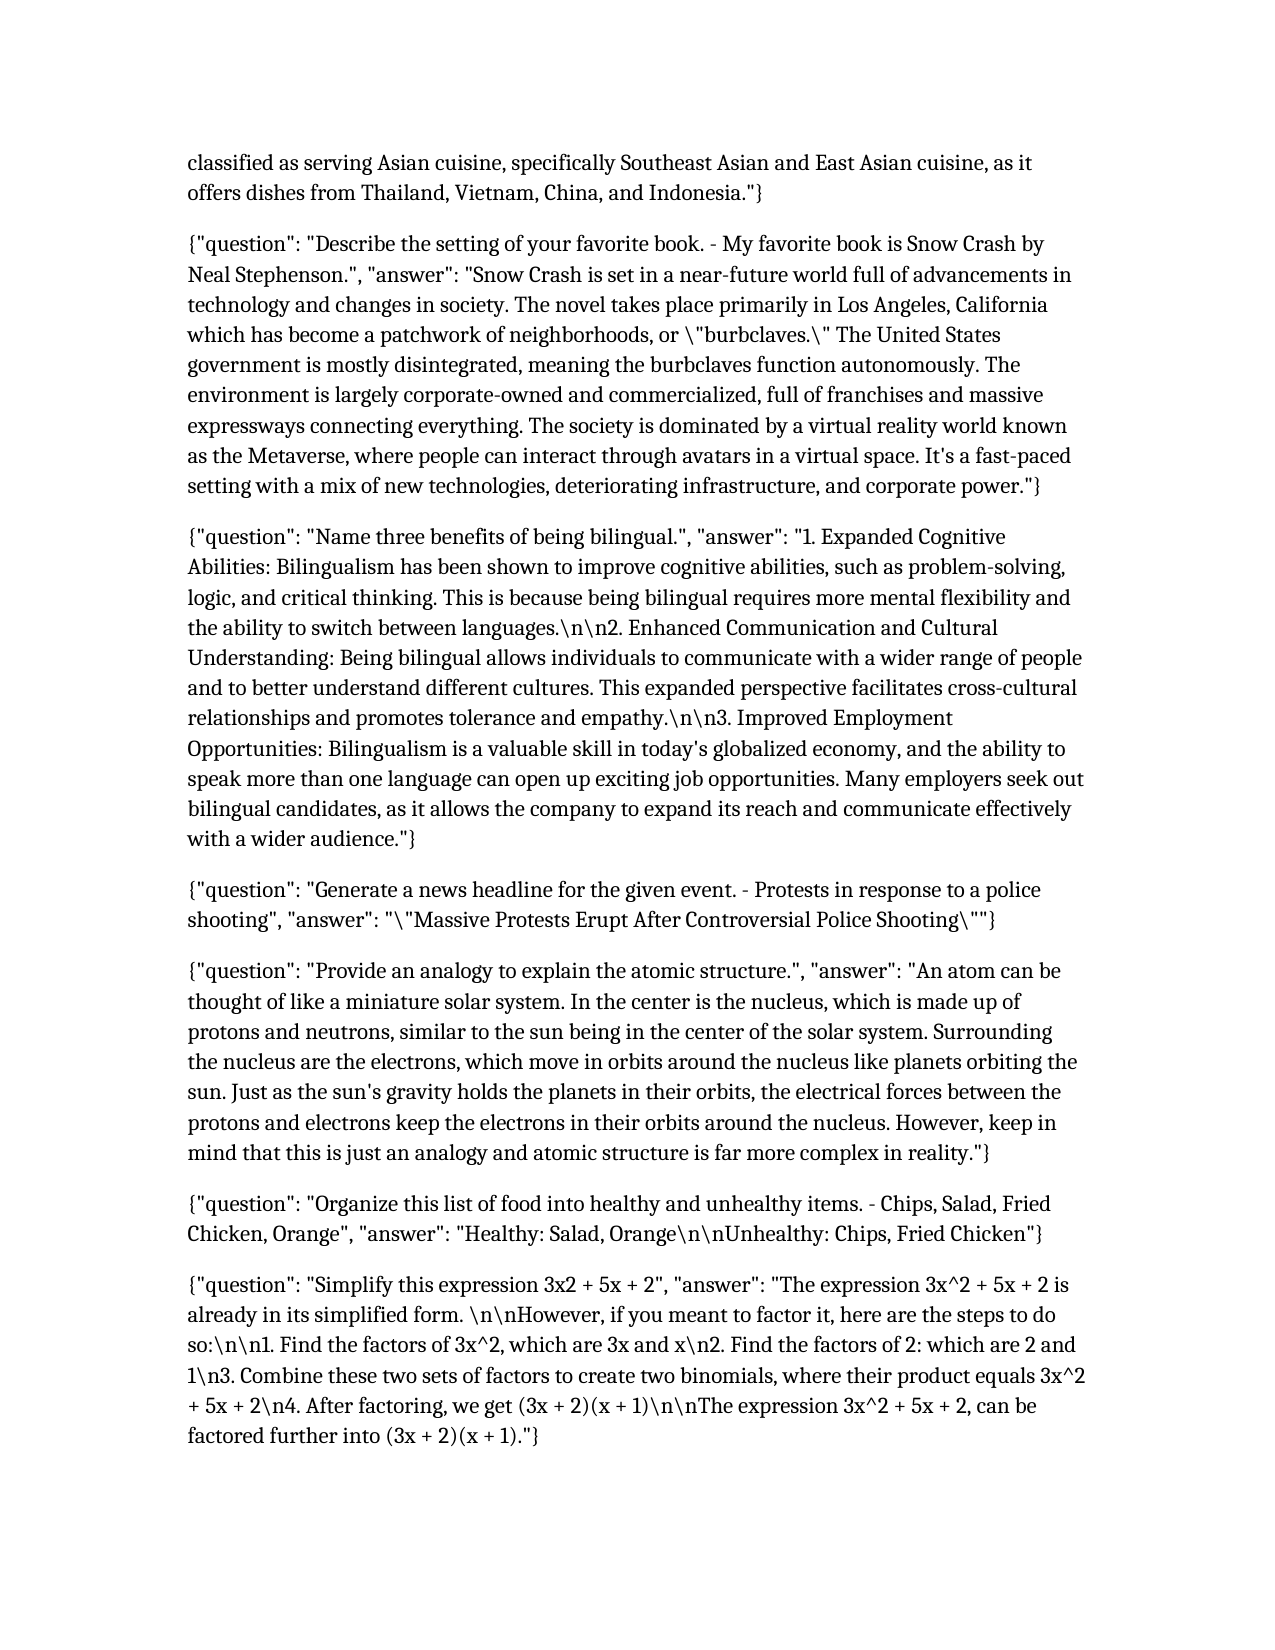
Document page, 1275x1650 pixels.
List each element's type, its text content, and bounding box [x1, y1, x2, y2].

text {"question": "Describe the setting of your favorite book. - My favorite book is Snow Crash by Neal Stephenson.", "answer": "Snow Crash is set in a near-future world full of advancements in technology and changes in society. The novel takes place primarily in Los Angeles, California which has become a patchwork of neighborhoods, or \"burbclaves.\" The United States government is mostly disintegrated, meaning the burbclaves function autonomously. The environment is largely corporate-owned and commercialized, full of franchises and massive expressways connecting everything. The society is dominated by a virtual reality world known as the Metaverse, where people can interact through avatars in a virtual space. It's a fast-paced setting with a mix of new technologies, deteriorating infrastructure, and corporate power."} [187, 231, 1087, 499]
text {"question": "Name three benefits of being bilingual.", "answer": "1. Expanded Cognitive Abilities: Bilingualism has been shown to improve cognitive abilities, such as problem-solving, logic, and critical thinking. This is because being bilingual requires more mental flexibility and the ability to switch between languages.\n\n2. Enhanced Communication and Cultural Understanding: Being bilingual allows individuals to communicate with a wider range of people and to better understand different cultures. This expanded perspective facilitates cross-cultural relationships and promotes tolerance and empathy.\n\n3. Improved Employment Opportunities: Bilingualism is a valuable skill in today's globalized economy, and the ability to speak more than one language can open up exciting job opportunities. Many employers seek out bilingual candidates, as it allows the company to expand its reach and communicate effectively with a wider audience."} [187, 524, 1087, 852]
text {"question": "Organize this list of food into healthy and unhealthy items. - Chips, Salad, Fried Chicken, Orange", "answer": "Healthy: Salad, Orange\n\nUnhealthy: Chips, Fried Chicken"} [187, 1191, 1087, 1247]
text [187, 150, 1087, 207]
text {"question": "Provide an analogy to explain the atomic structure.", "answer": "An atom can be thought of like a miniature solar system. In the center is the nucleus, which is made up of protons and neutrons, similar to the sun being in the center of the solar system. Surrounding the nucleus are the electrons, which move in orbits around the nucleus like planets orbiting the sun. Just as the sun's gravity holds the planets in their orbits, the electrical forces between the protons and electrons keep the electrons in their orbits around the nucleus. However, keep in mind that this is just an analogy and atomic structure is far more complex in reality."} [187, 958, 1087, 1166]
text {"question": "Generate a news headline for the given event. - Protests in response to a police shooting", "answer": "\"Massive Protests Erupt After Controversial Police Shooting\""} [187, 877, 1087, 934]
text {"question": "Simplify this expression 3x2 + 5x + 2", "answer": "The expression 3x^2 + 5x + 2 is already in its simplified form. \n\nHowever, if you meant to factor it, here are the steps to do so:\n\n1. Find the factors of 3x^2, which are 3x and x\n2. Find the factors of 2: which are 2 and 1\n3. Combine these two sets of factors to create two binomials, where their product equals 3x^2 + 5x + 2\n4. After factoring, we get (3x + 2)(x + 1)\n\nThe expression 3x^2 + 5x + 2, can be factored further into (3x + 2)(x + 1)."} [187, 1272, 1087, 1449]
